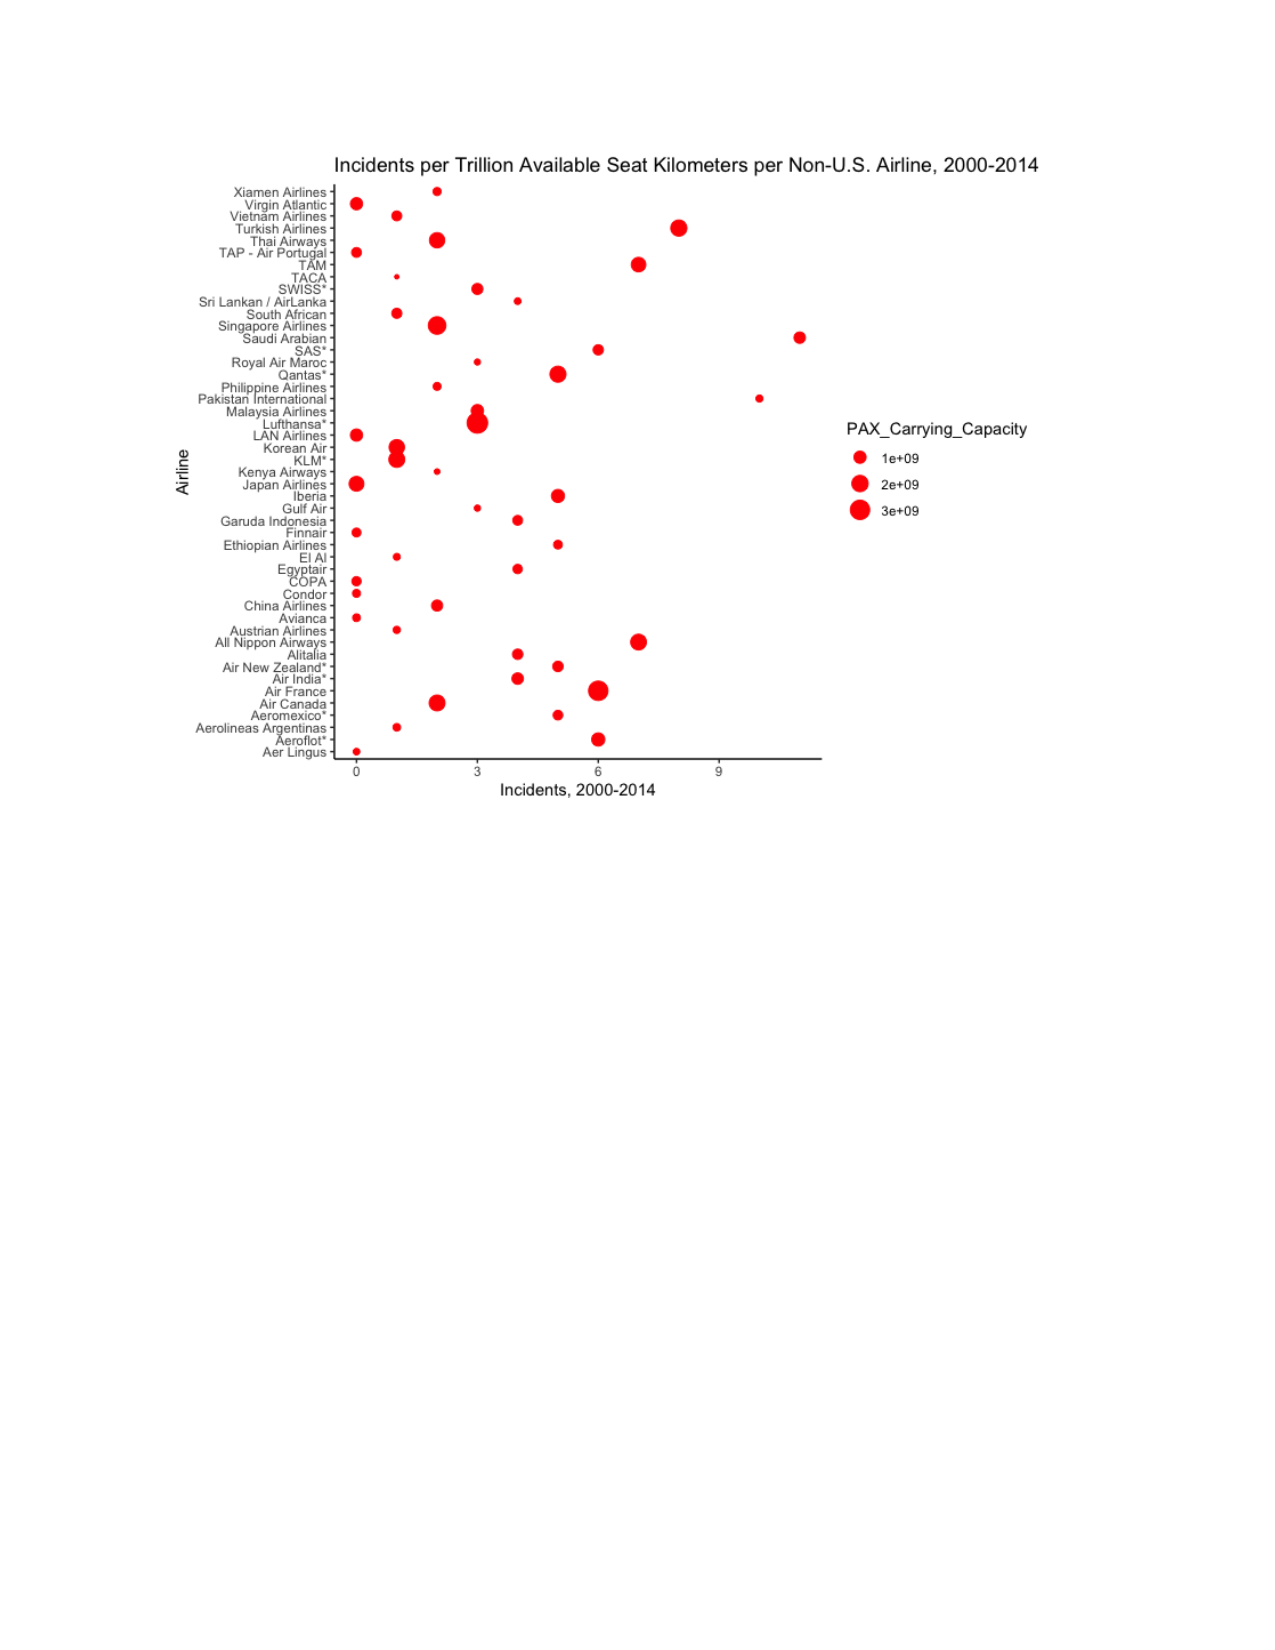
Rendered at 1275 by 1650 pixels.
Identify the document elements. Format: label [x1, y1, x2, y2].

picture [168, 150, 1044, 807]
